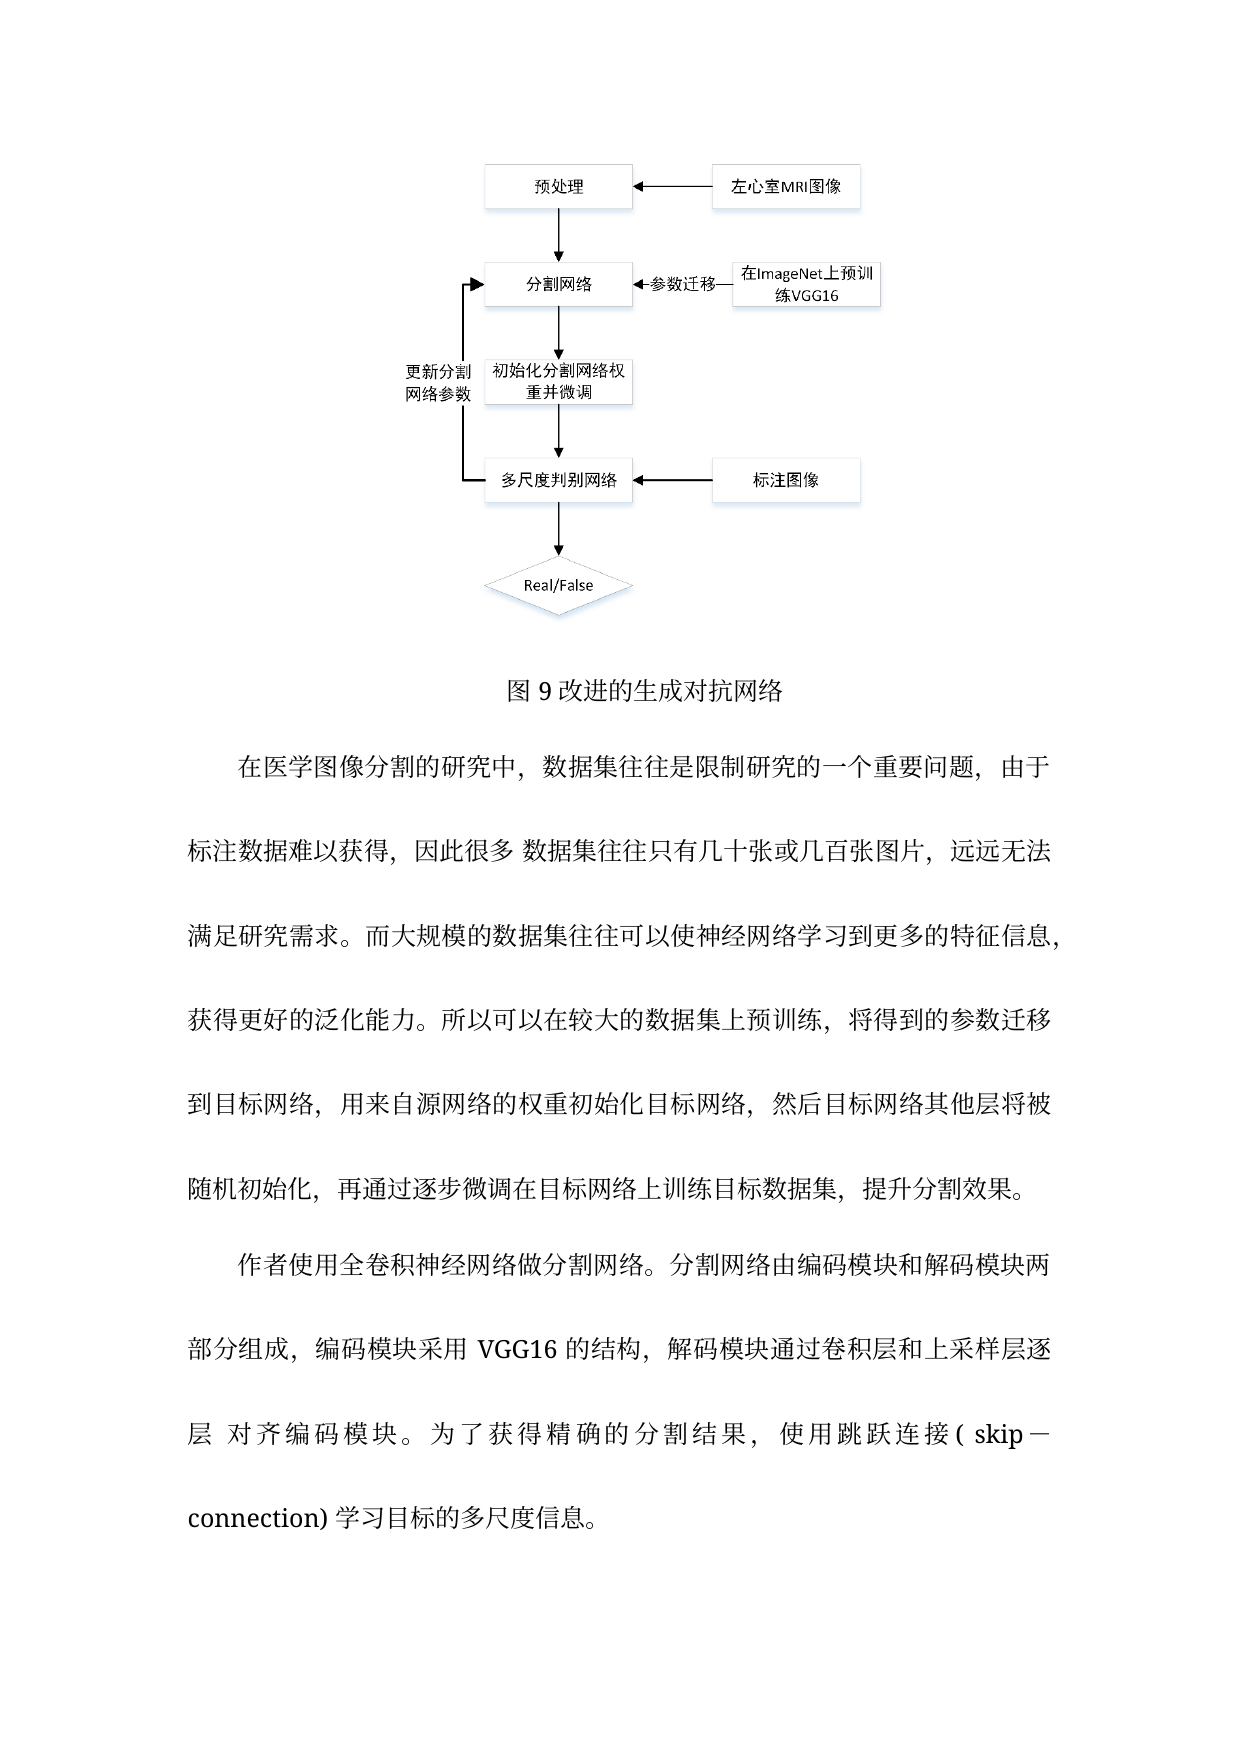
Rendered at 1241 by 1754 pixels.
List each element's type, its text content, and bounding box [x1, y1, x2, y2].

text 图 9 改进的生成对抗网络 [187, 657, 1053, 722]
text 在医学图像分割的研究中，数据集往往是限制研究的一个重要问题，由于标注数据难以获得，因此很多 数据集往往只有几十张或几百张图片，远远无法满足研究需求。而大规模的数据集往往可以使神经网络学习到更多的特征信息，获得更好的泛化能力。所以可以在较大的数据集上预训练，将得到的参数迁移到目标网络，用来自源网络的权重初始化目标网络，然后目标网络其他层将被随机初始化，再通过逐步微调在目标网络上训练目标数据集，提升分割效果。 [187, 733, 1053, 1220]
text 作者使用全卷积神经网络做分割网络。分割网络由编码模块和解码模块两部分组成，编码模块采用 VGG16 的结构，解码模块通过卷积层和上采样层逐层 对齐编码模块。为了获得精确的分割结果，使用跳跃连接( skip－connection) 学习目标的多尺度信息。 [187, 1231, 1053, 1549]
picture [396, 162, 888, 626]
